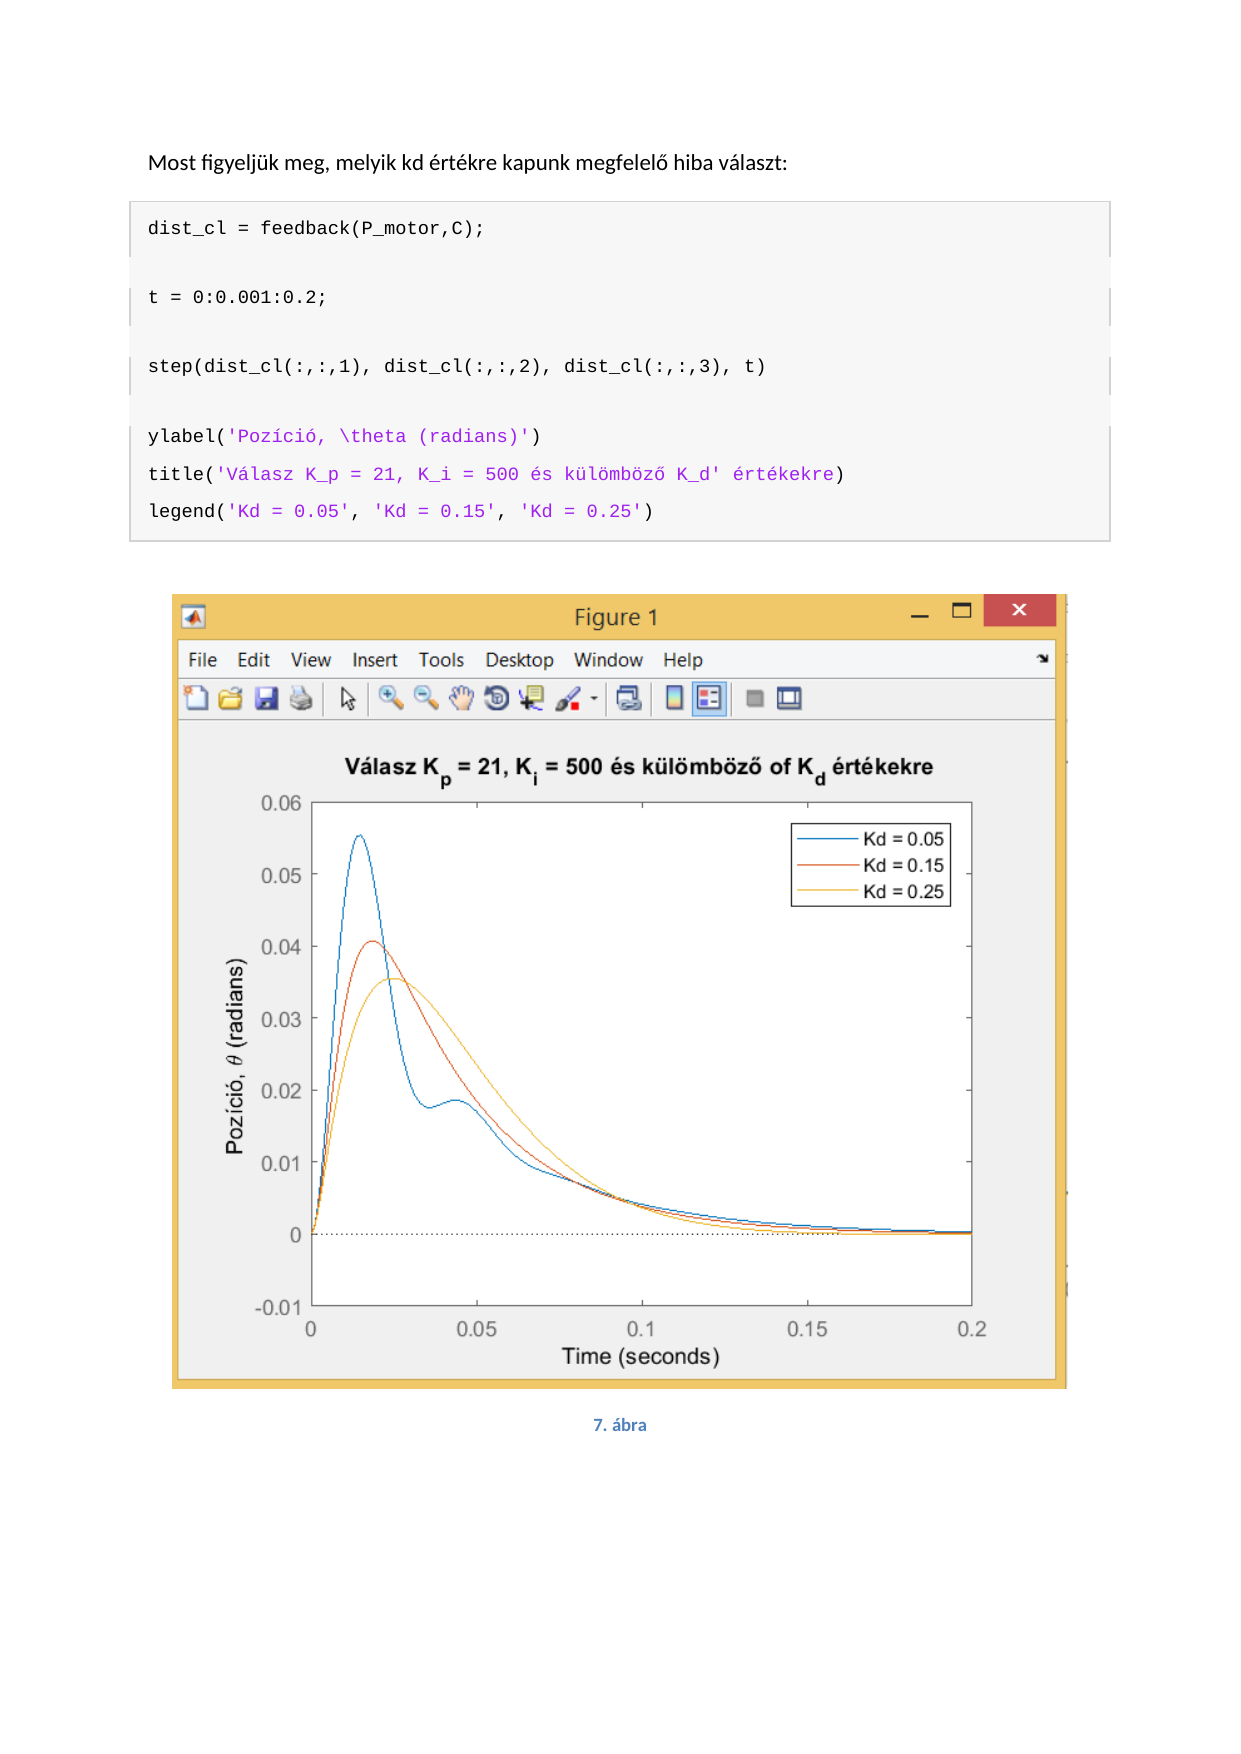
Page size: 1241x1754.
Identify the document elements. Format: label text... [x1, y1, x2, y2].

text ylabel('Pozíció, \theta (radians)') [131, 426, 1109, 464]
picture [172, 594, 1069, 1389]
text Most figyeljük meg, melyik kd értékre kapunk megfelelő hiba választ: [148, 148, 1093, 176]
text t = 0:0.001:0.2; [131, 288, 1109, 326]
text legend('Kd = 0.05', 'Kd = 0.15', 'Kd = 0.25') [131, 502, 1109, 540]
text dist_cl = feedback(P_motor,C); [131, 202, 1109, 257]
text step(dist_cl(:,:,1), dist_cl(:,:,2), dist_cl(:,:,3), t) [131, 357, 1109, 395]
text title('Válasz K_p = 21, K_i = 500 és külömböző K_d' értékekre) [131, 464, 1109, 502]
text 7. ábra [148, 1413, 1093, 1436]
